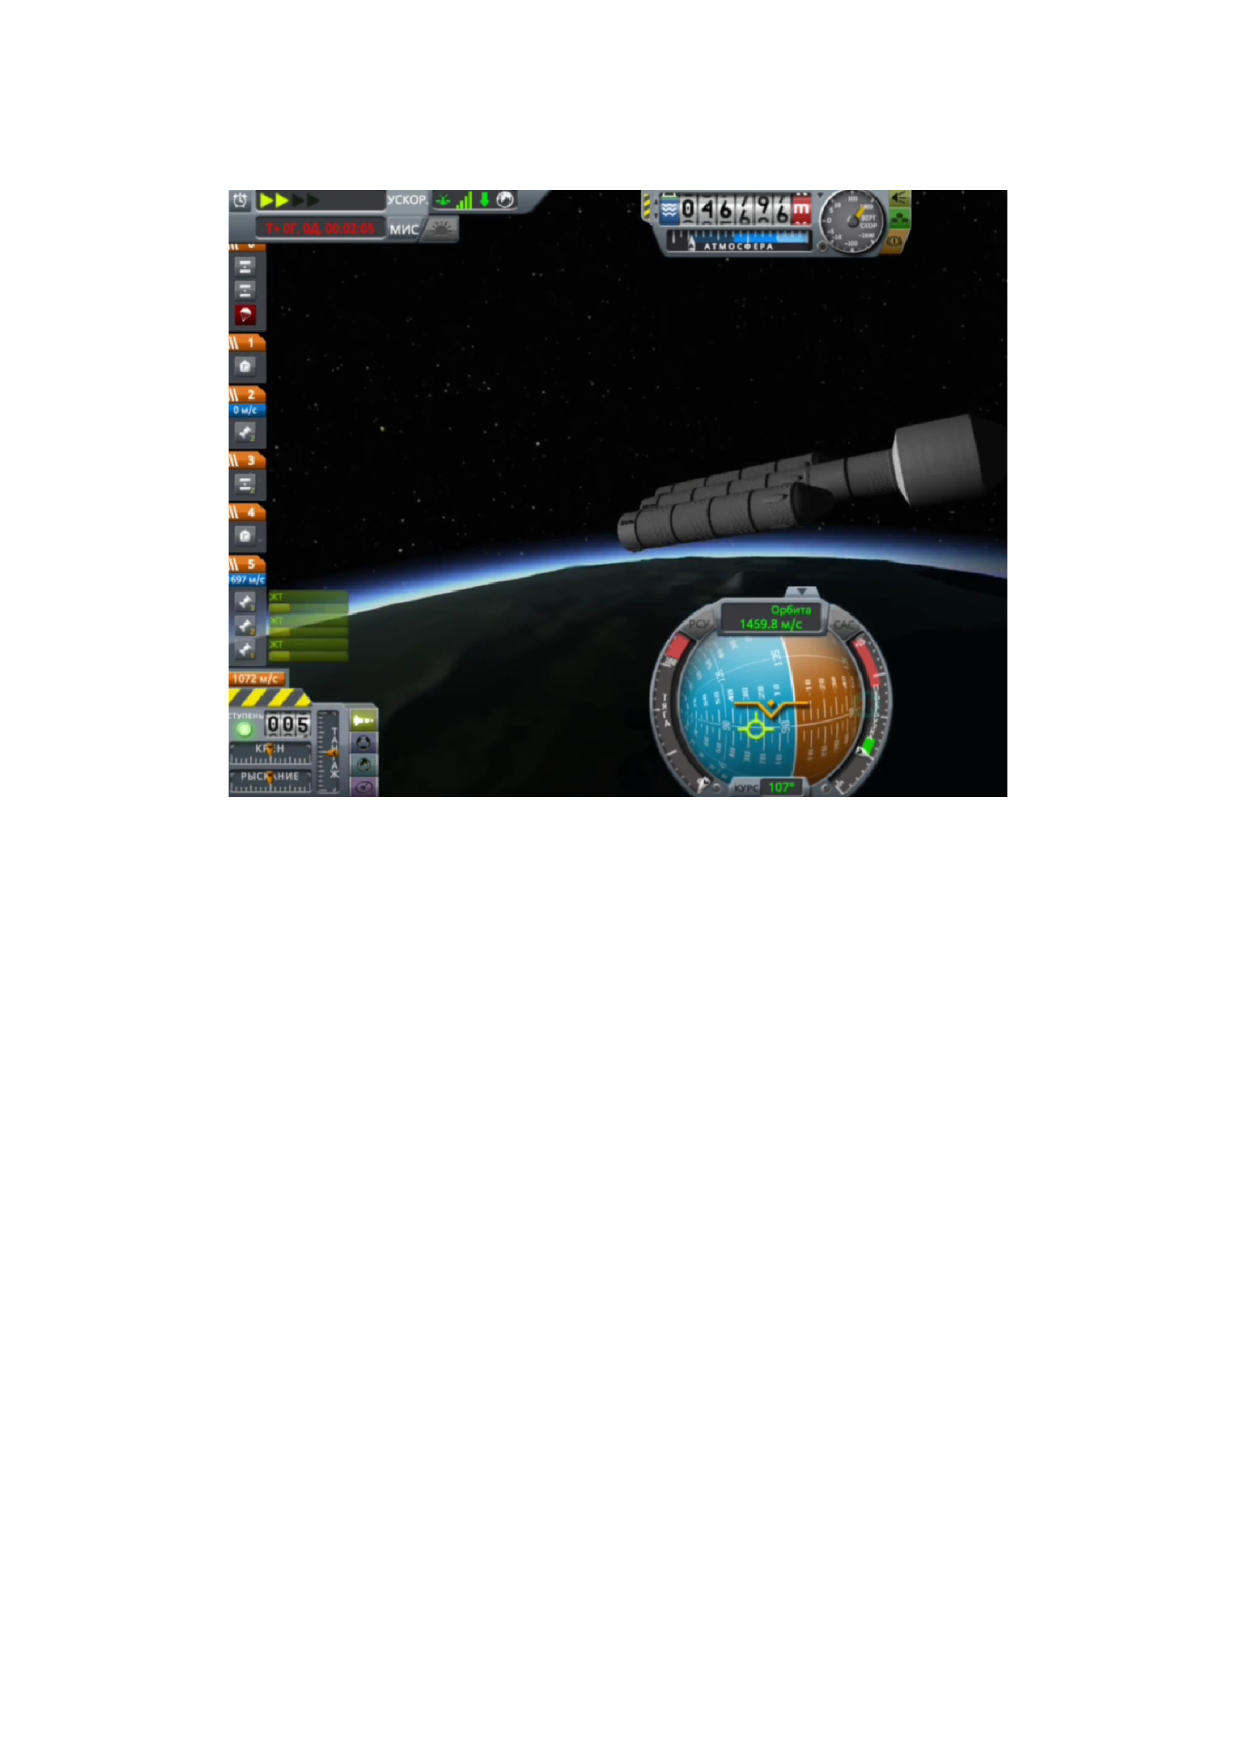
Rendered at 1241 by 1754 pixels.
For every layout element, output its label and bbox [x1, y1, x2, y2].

picture [228, 190, 1008, 797]
